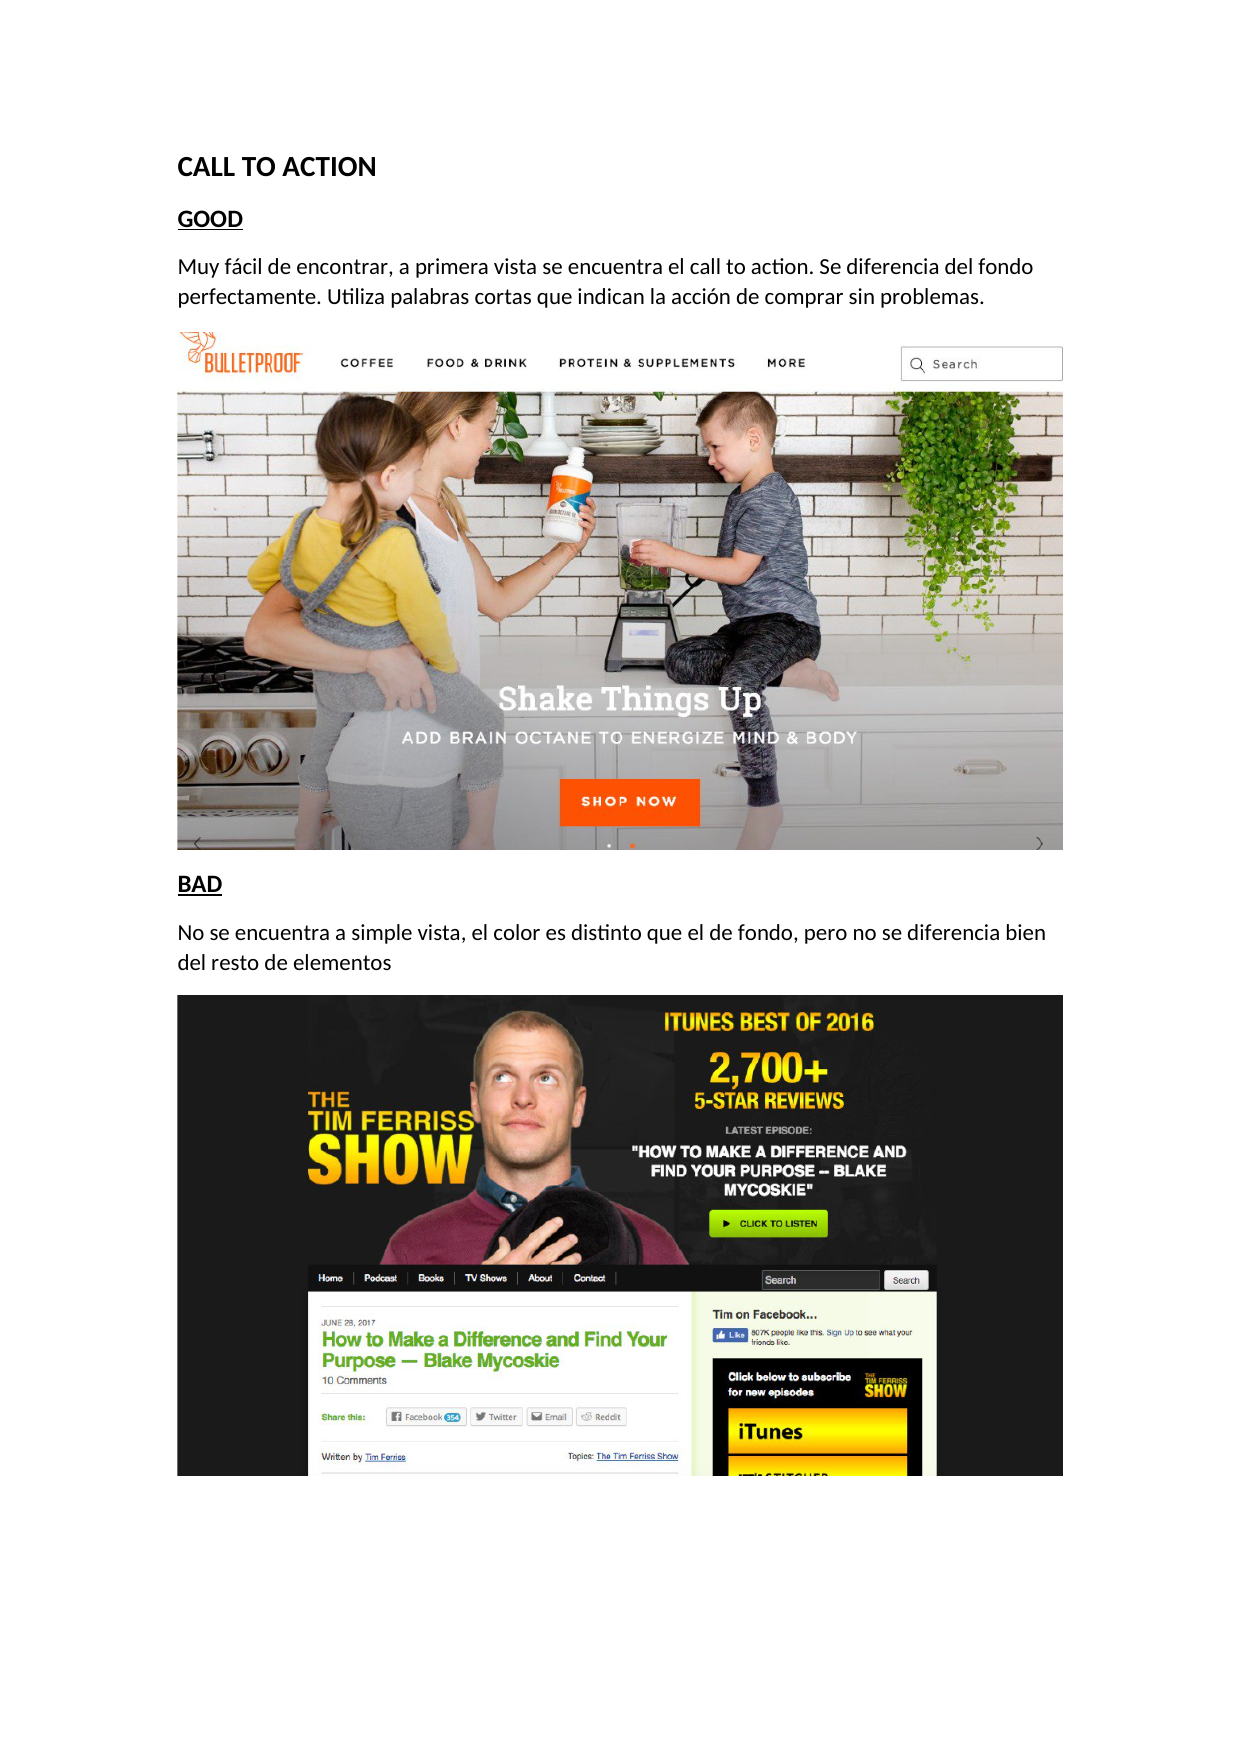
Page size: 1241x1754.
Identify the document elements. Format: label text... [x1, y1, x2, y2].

text GOOD [177, 203, 1063, 233]
text Muy fácil de encontrar, a primera vista se encuentra el call to action. Se diferencia del fondo perfectamente. Utiliza palabras cortas que indican la acción de comprar sin problemas. [177, 252, 1063, 311]
picture [177, 329, 1063, 850]
text CALL TO ACTION [177, 148, 1063, 183]
text No se encuentra a simple vista, el color es distinto que el de fondo, pero no se diferencia bien del resto de elementos [177, 918, 1063, 976]
picture [177, 995, 1063, 1476]
text BAD [177, 868, 1063, 899]
